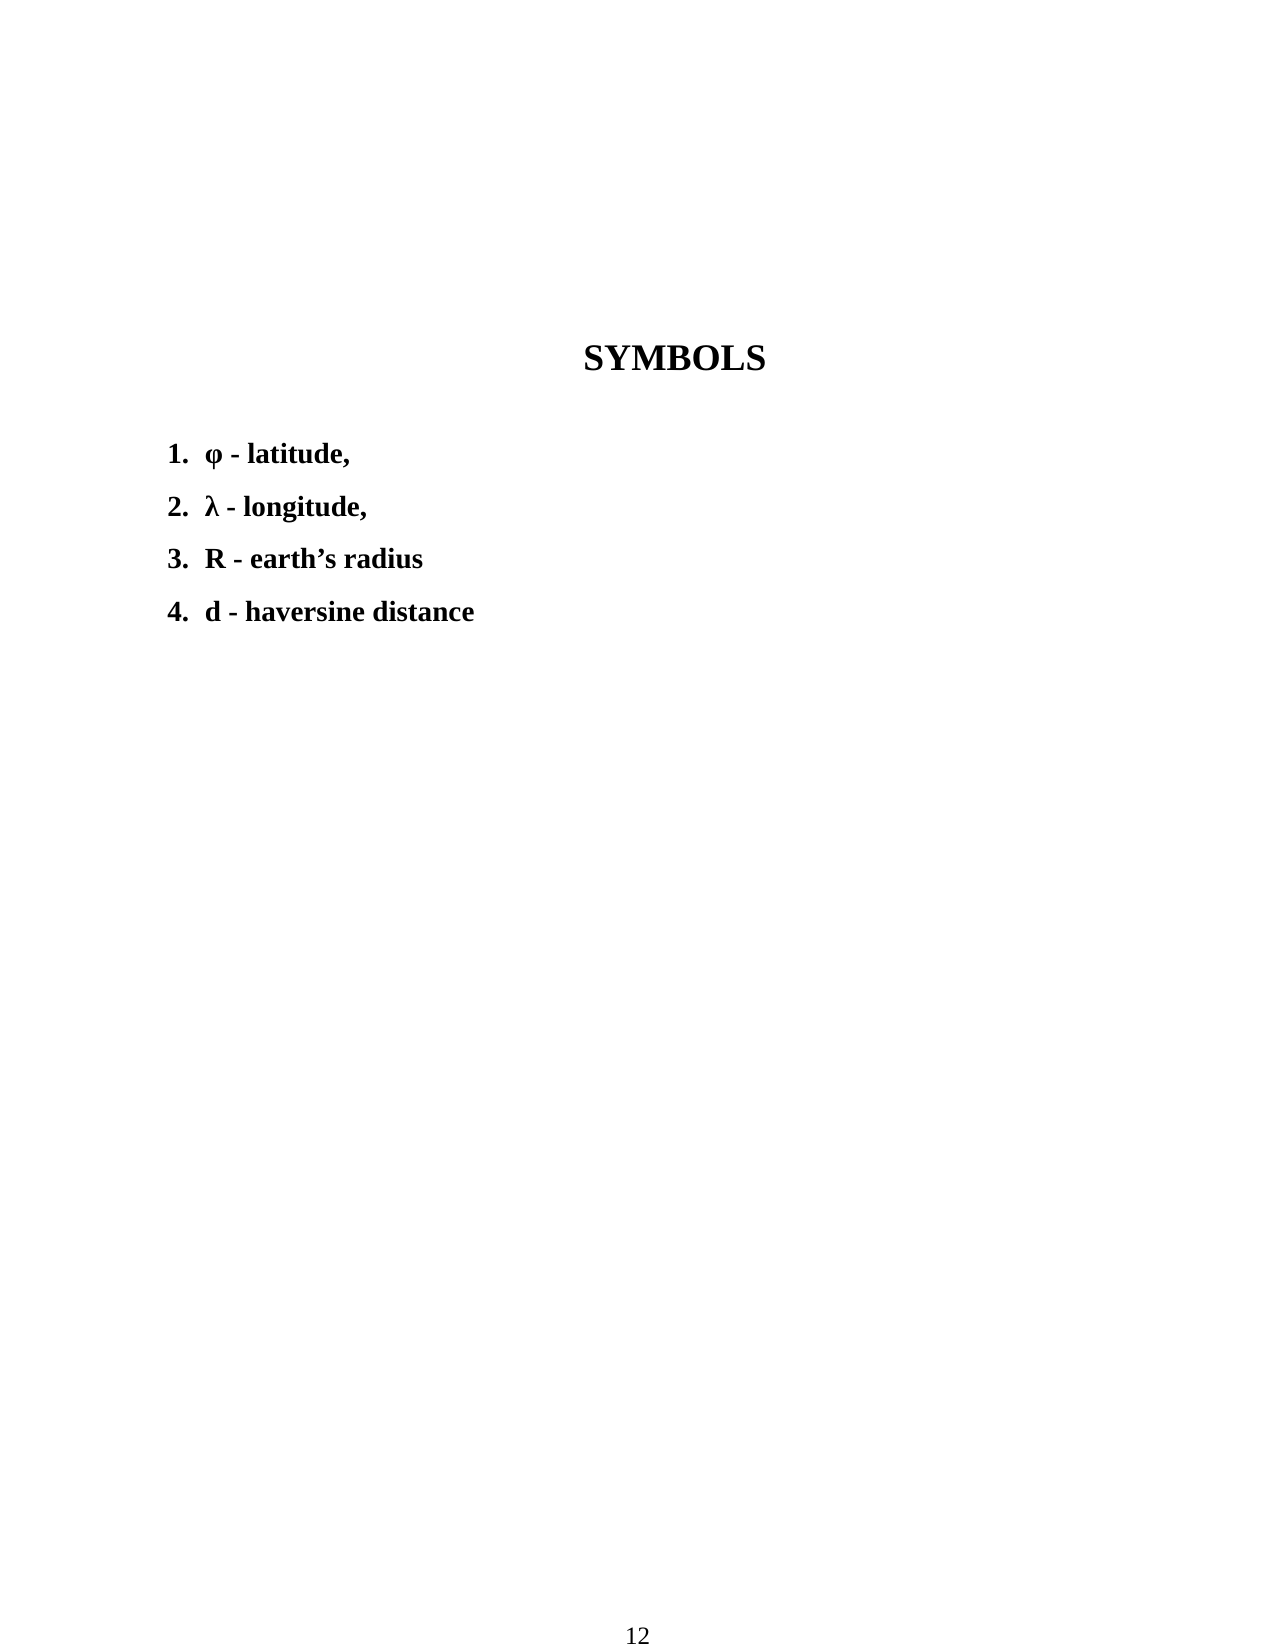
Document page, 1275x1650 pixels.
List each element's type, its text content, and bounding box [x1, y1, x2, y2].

subtitle SYMBOLS [213, 335, 1137, 378]
list d - haversine distance [167, 594, 1129, 628]
list λ - longitude, [167, 489, 1137, 522]
list R - earth’s radius [167, 542, 1137, 575]
list φ - latitude, [167, 436, 1137, 469]
